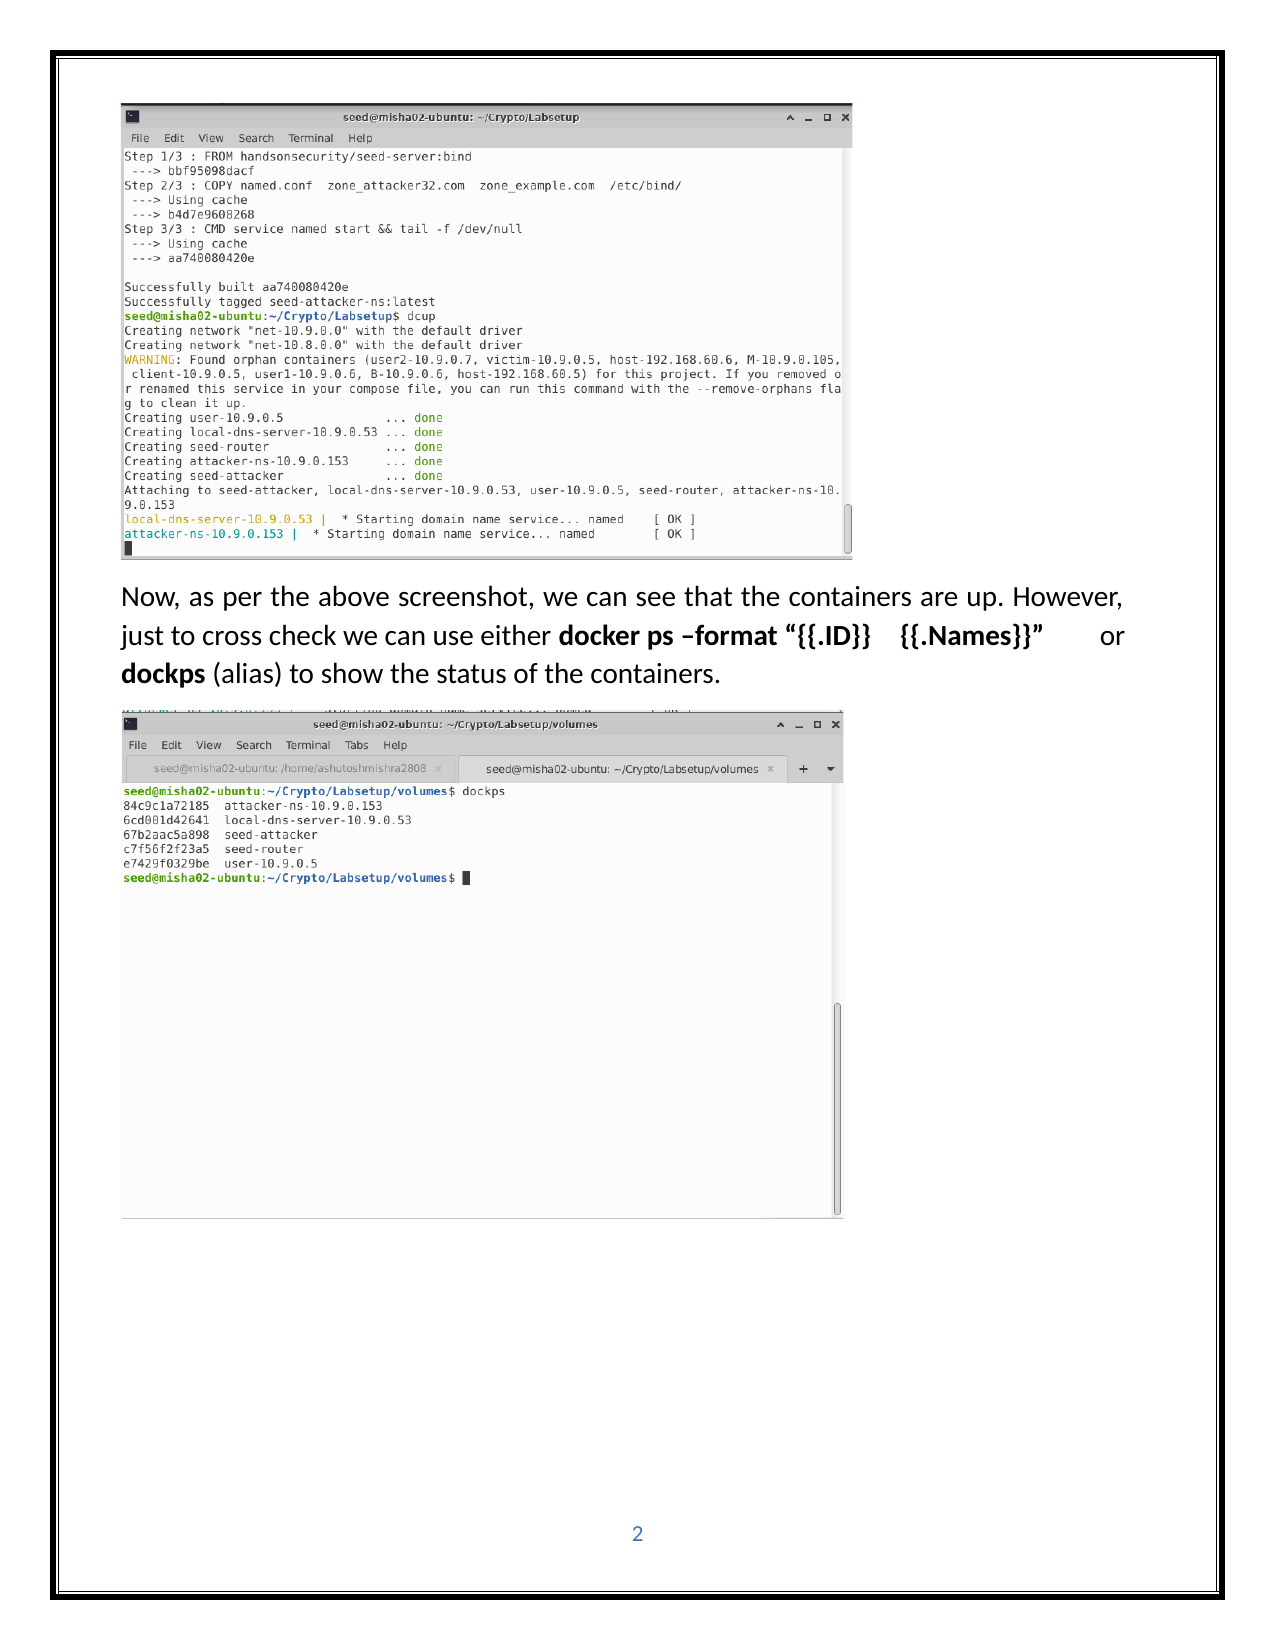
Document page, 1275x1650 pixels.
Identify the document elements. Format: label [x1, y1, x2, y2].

picture [120, 103, 853, 560]
picture [121, 710, 844, 1219]
